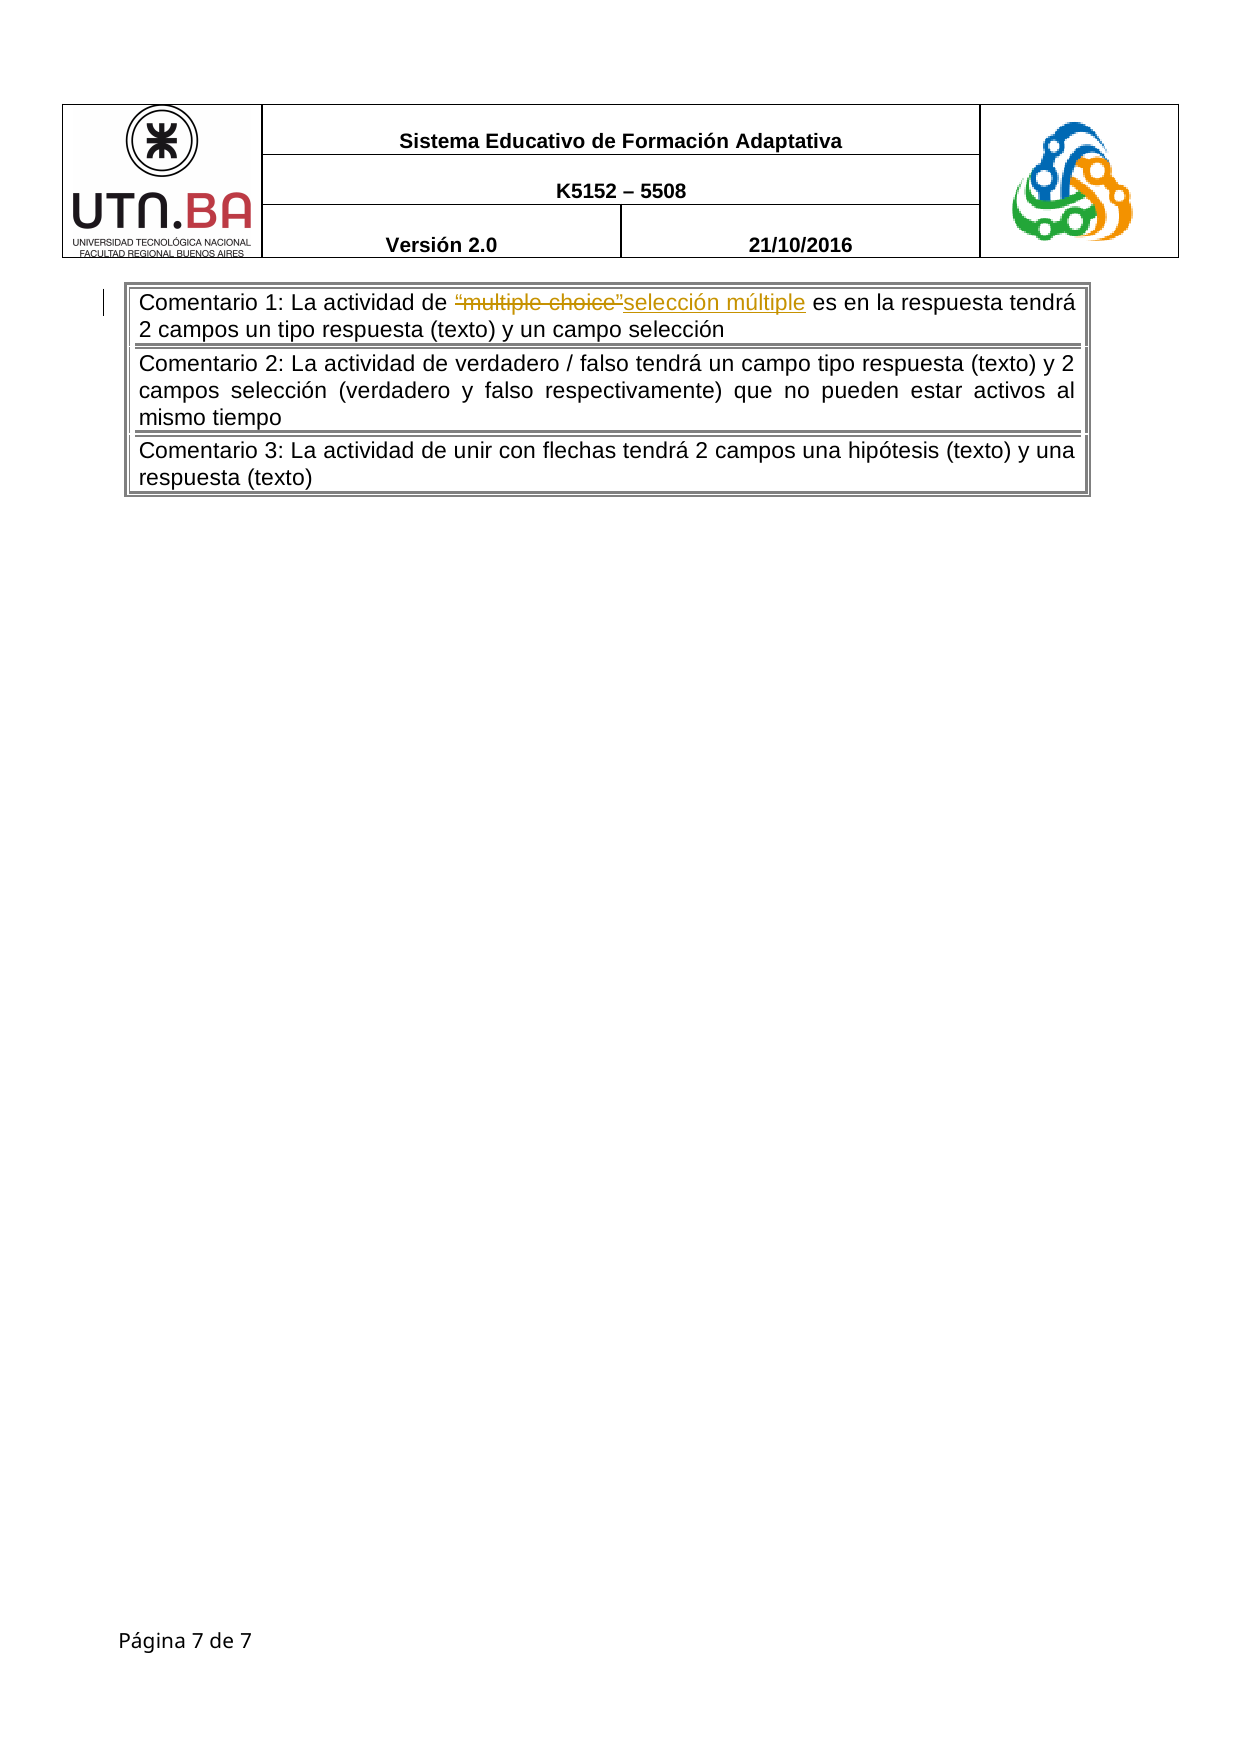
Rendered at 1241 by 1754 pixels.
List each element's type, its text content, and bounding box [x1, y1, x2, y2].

table_cell Comentario 2: La actividad de verdadero / falso tendrá un campo tipo respuesta (texto) y 2 campos selección (verdadero y falso respectivamente) que no pueden estar activos al mismo tiempo [127, 343, 1088, 430]
picture [73, 105, 251, 257]
table_cell Comentario 3: La actividad de unir con flechas tendrá 2 campos una hipótesis (texto) y una respuesta (texto) [127, 430, 1088, 491]
picture [995, 118, 1156, 243]
table_cell Comentario 1: La actividad de es en la respuesta tendrá 2 campos un tipo respuesta (texto) y un campo selección [130, 289, 1085, 343]
